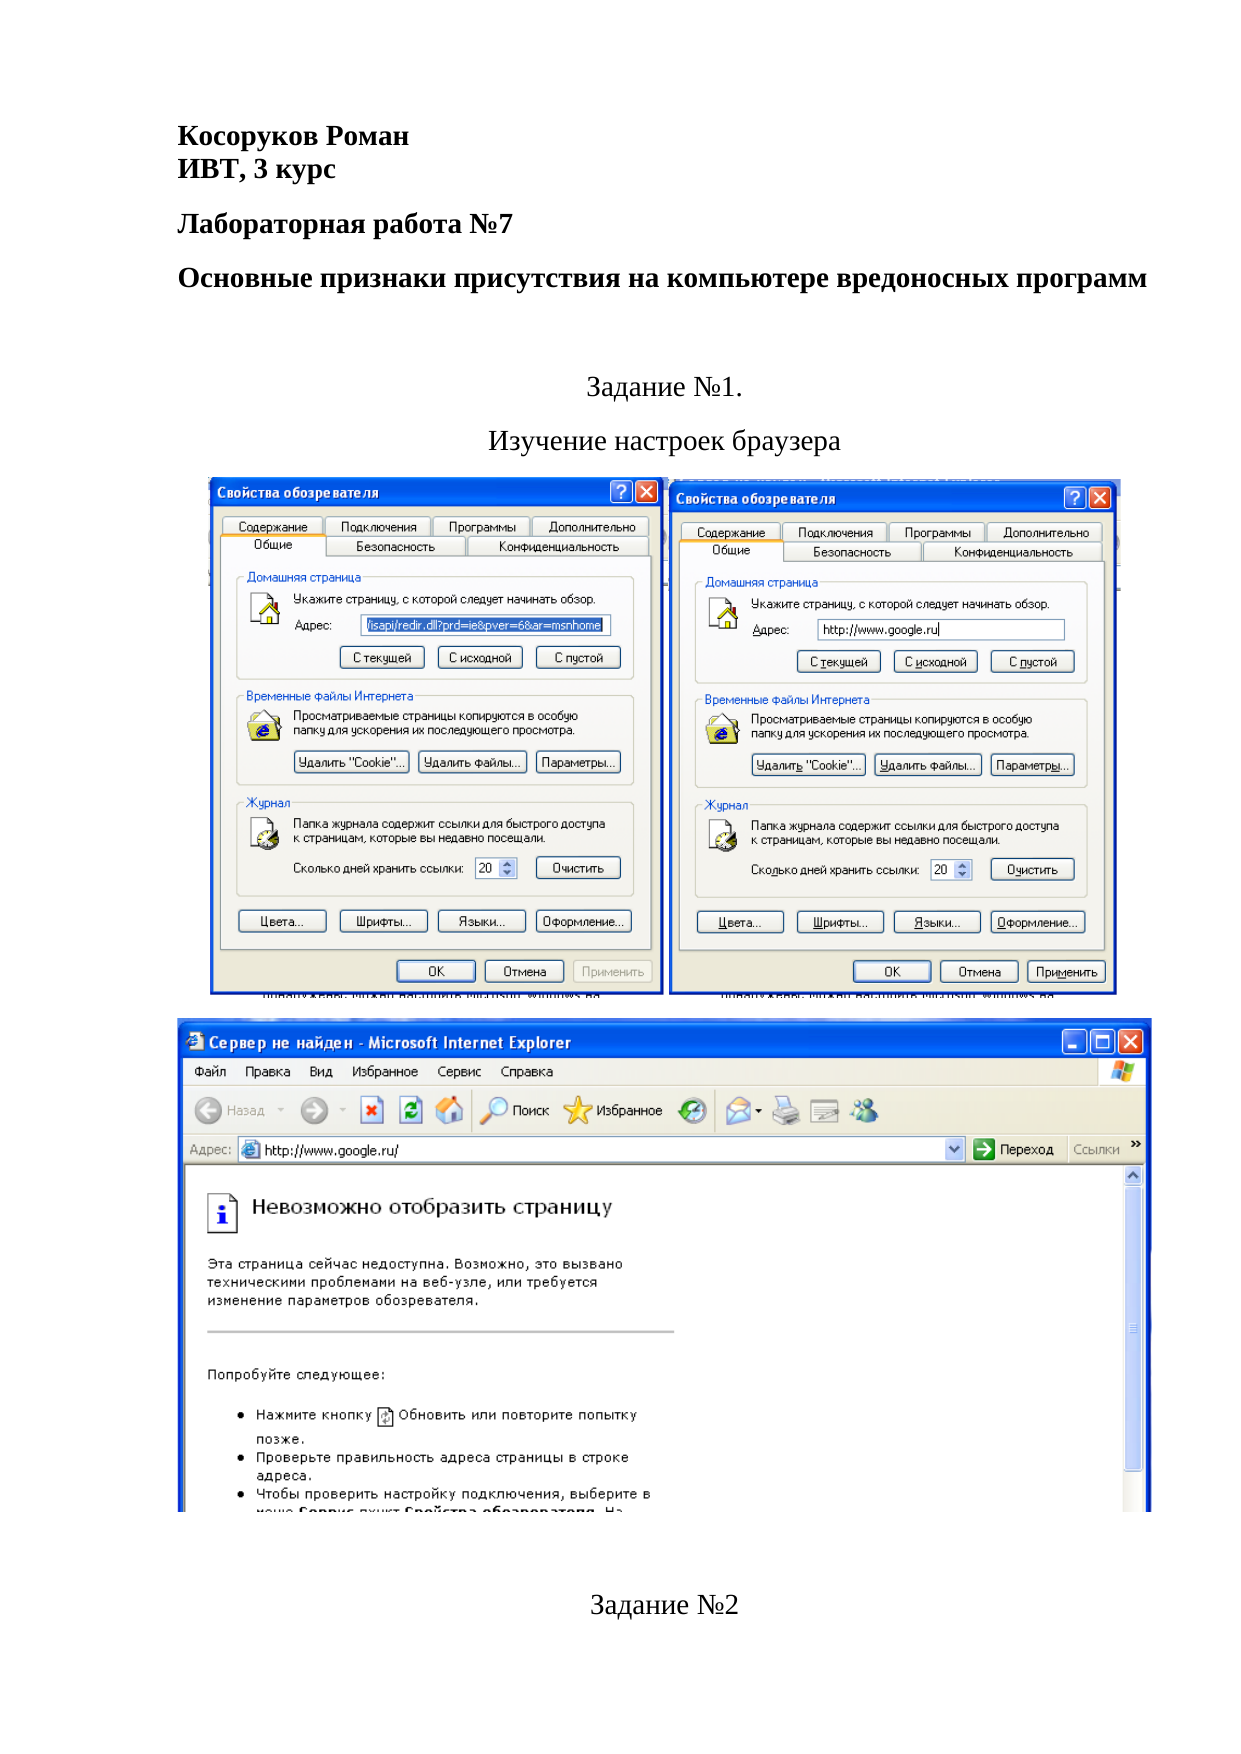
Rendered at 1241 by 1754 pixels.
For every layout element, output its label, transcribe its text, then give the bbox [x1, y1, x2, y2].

text Задание №2 [177, 1587, 1152, 1621]
picture [208, 477, 1121, 998]
text Задание №1. [177, 369, 1152, 403]
text Изучение настроек браузера [177, 423, 1152, 457]
text Косоруков Роман ИВТ, 3 курс [177, 118, 1152, 185]
text Лабораторная работа №7 [177, 206, 1152, 239]
picture [177, 1018, 1152, 1512]
text Основные признаки присутствия на компьютере вредоносных программ [177, 260, 1152, 294]
